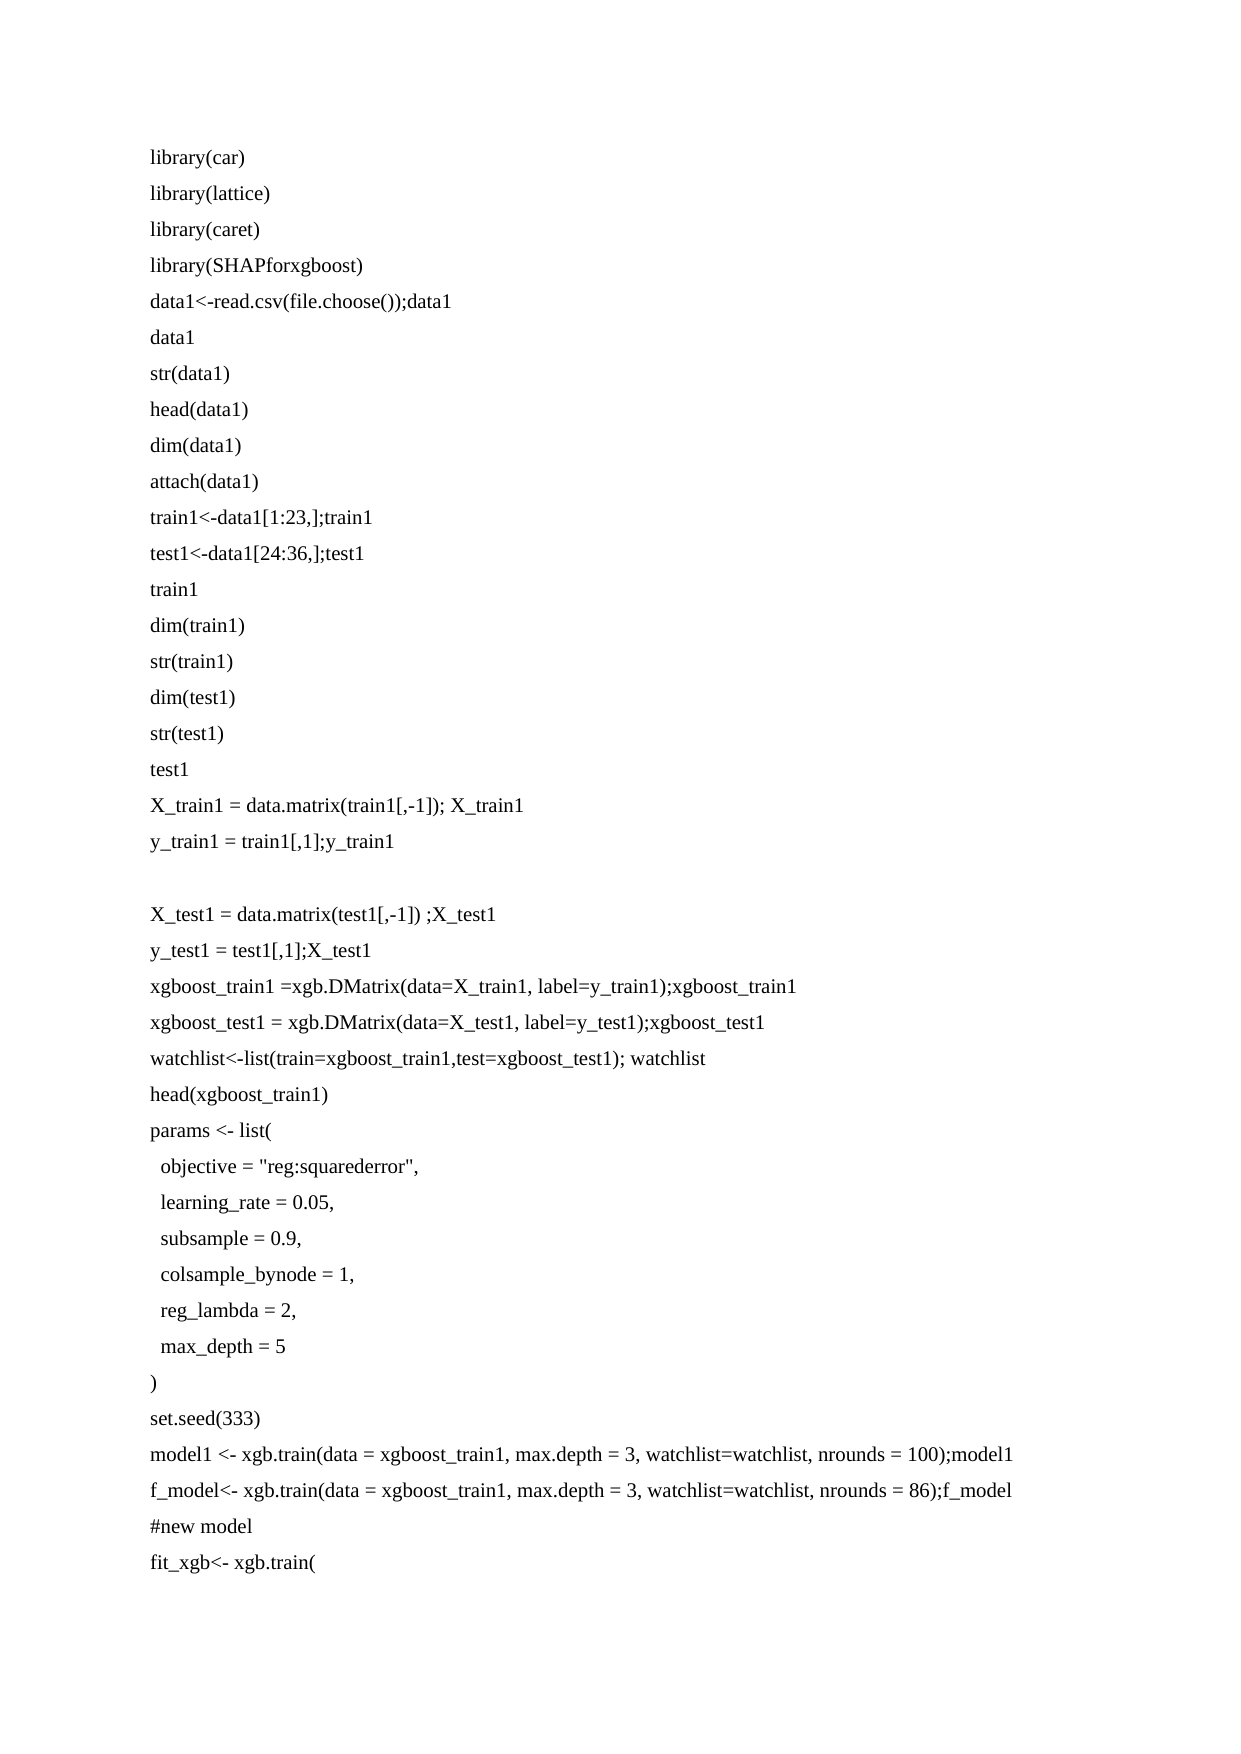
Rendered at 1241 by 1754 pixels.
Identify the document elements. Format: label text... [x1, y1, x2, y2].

text reg_lambda = 2, [150, 1298, 1090, 1322]
text xgboost_test1 = xgb.DMatrix(data=X_test1, label=y_test1);xgboost_test1 [150, 1010, 1090, 1034]
text X_train1 = data.matrix(train1[,-1]); X_train1 [150, 793, 1090, 817]
text test1<-data1[24:36,];test1 [150, 541, 1090, 565]
text watchlist<-list(train=xgboost_train1,test=xgboost_test1); watchlist [150, 1046, 1090, 1070]
text colsample_bynode = 1, [150, 1262, 1090, 1286]
text y_train1 = train1[,1];y_train1 [150, 829, 1090, 853]
text train1 [150, 577, 1090, 601]
text ) [150, 1370, 1090, 1394]
text dim(data1) [150, 433, 1090, 457]
text library(lattice) [150, 181, 1090, 205]
text library(SHAPforxgboost) [150, 253, 1090, 277]
text params <- list( [150, 1118, 1090, 1142]
text library(caret) [150, 217, 1090, 241]
text data1<-read.csv(file.choose());data1 [150, 289, 1090, 313]
text str(test1) [150, 721, 1090, 745]
text str(train1) [150, 649, 1090, 673]
text f_model<- xgb.train(data = xgboost_train1, max.depth = 3, watchlist=watchlist, nrounds = 86);f_model [150, 1478, 1090, 1502]
text subsample = 0.9, [150, 1226, 1090, 1250]
text set.seed(333) [150, 1406, 1090, 1430]
text y_test1 = test1[,1];X_test1 [150, 938, 1090, 962]
text train1<-data1[1:23,];train1 [150, 505, 1090, 529]
text objective = "reg:squarederror", [150, 1154, 1090, 1178]
text str(data1) [150, 361, 1090, 385]
text #new model [150, 1514, 1090, 1538]
text attach(data1) [150, 469, 1090, 493]
text max_depth = 5 [150, 1334, 1090, 1358]
text data1 [150, 325, 1090, 349]
text model1 <- xgb.train(data = xgboost_train1, max.depth = 3, watchlist=watchlist, nrounds = 100);model1 [150, 1442, 1090, 1466]
text X_test1 = data.matrix(test1[,-1]) ;X_test1 [150, 902, 1090, 926]
text dim(train1) [150, 613, 1090, 637]
text dim(test1) [150, 685, 1090, 709]
text xgboost_train1 =xgb.DMatrix(data=X_train1, label=y_train1);xgboost_train1 [150, 974, 1090, 998]
text learning_rate = 0.05, [150, 1190, 1090, 1214]
text head(data1) [150, 397, 1090, 421]
text fit_xgb<- xgb.train( [150, 1550, 1090, 1574]
text library(car) [150, 145, 1090, 169]
text test1 [150, 757, 1090, 781]
text head(xgboost_train1) [150, 1082, 1090, 1106]
